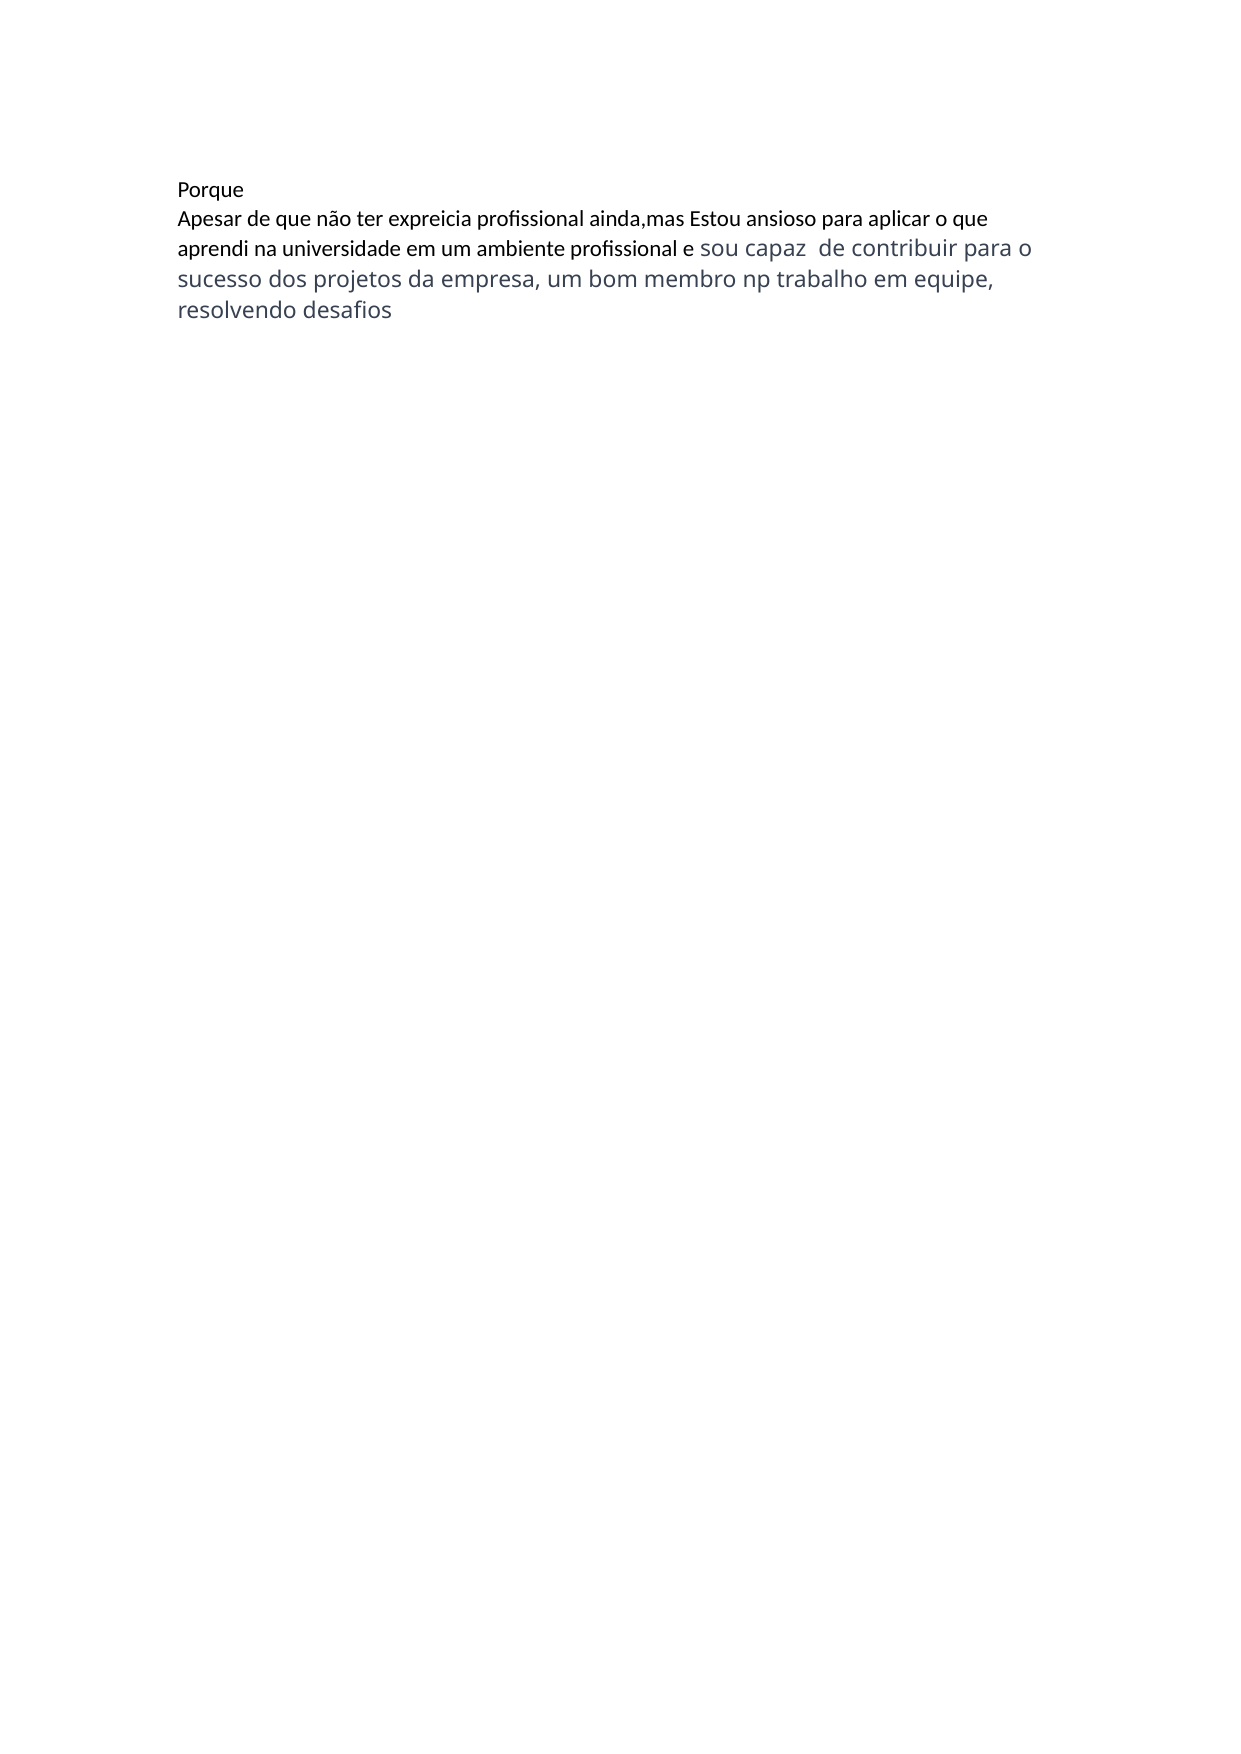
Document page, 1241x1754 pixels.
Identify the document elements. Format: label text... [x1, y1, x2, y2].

text Porque Apesar de que não ter expreicia profissional ainda,mas Estou ansioso para aplicar o que aprendi na universidade em um ambiente profissional e sou capaz de contribuir para o sucesso dos projetos da empresa, um bom membro np trabalho em equipe, resolvendo desafios [177, 176, 1063, 325]
